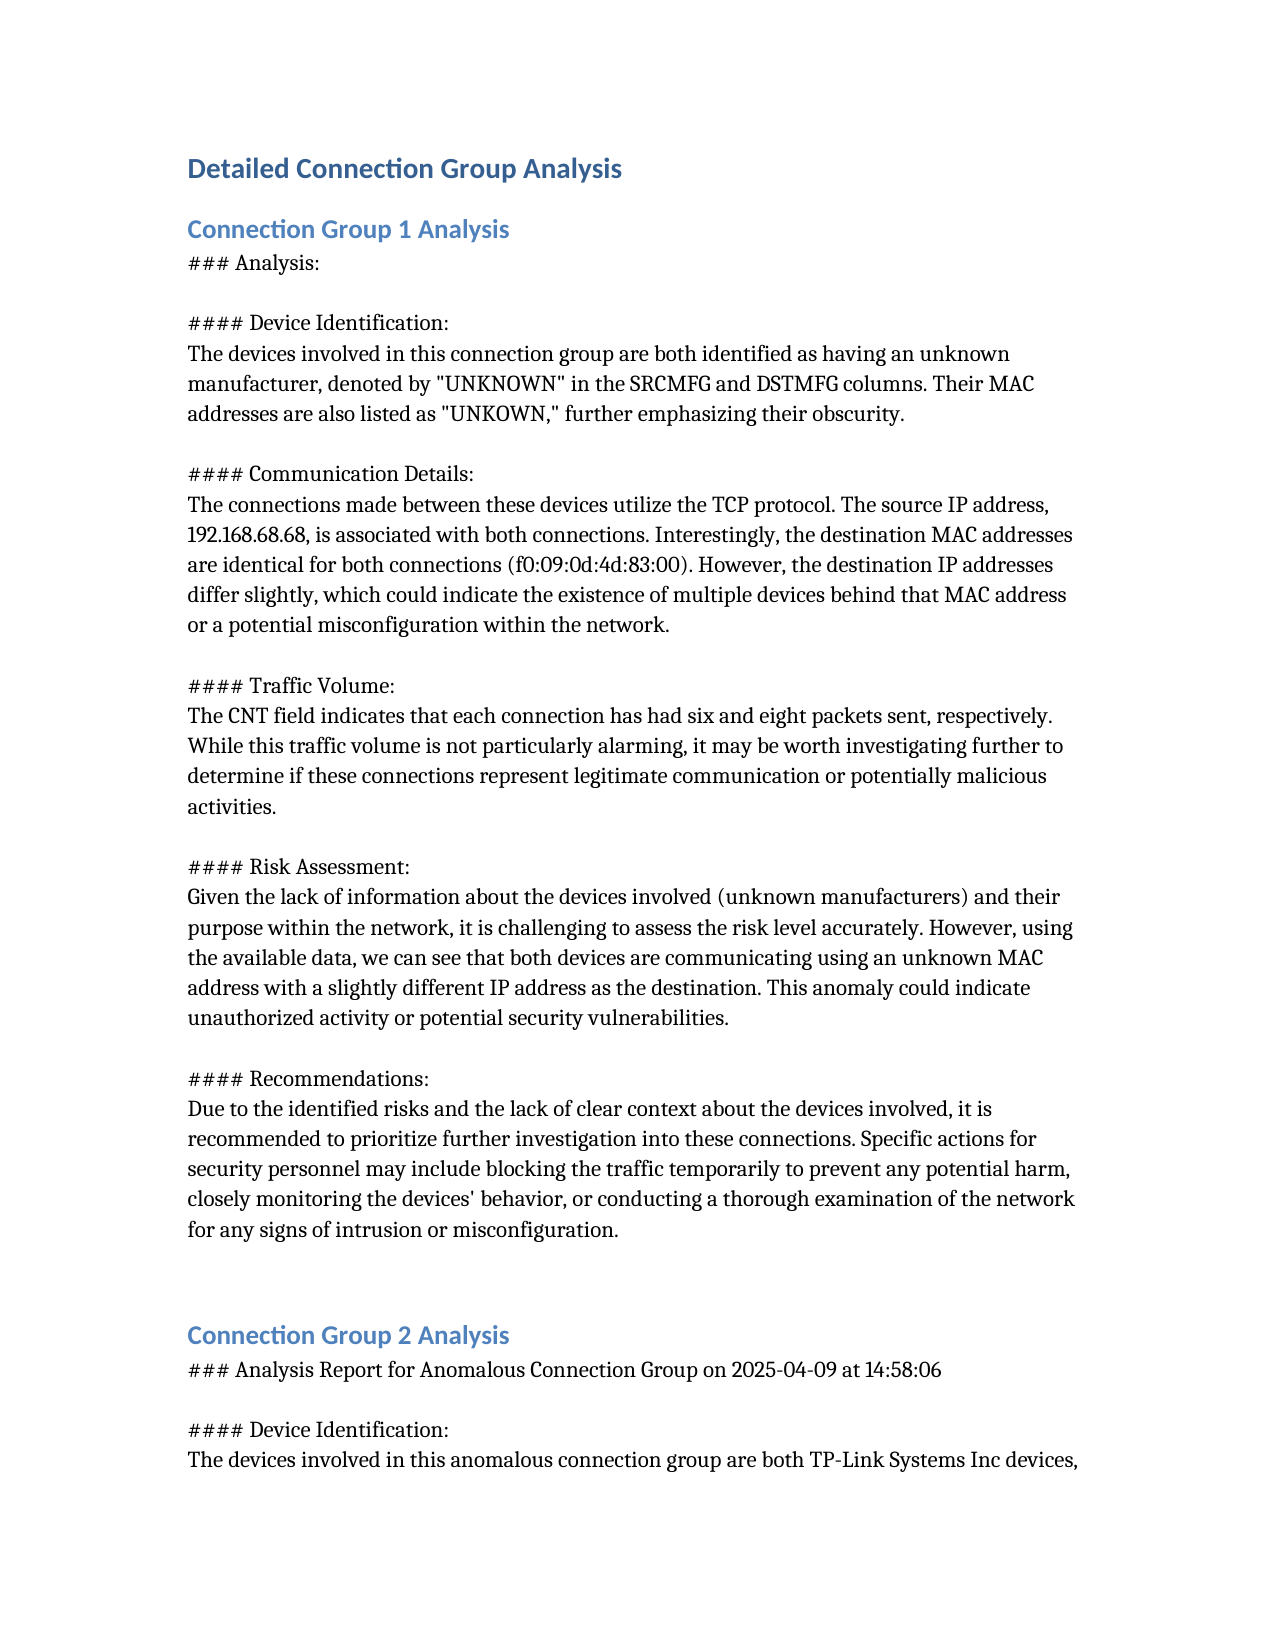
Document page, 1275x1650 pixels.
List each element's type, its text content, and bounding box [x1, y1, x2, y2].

subtitle Connection Group 1 Analysis [187, 212, 1087, 245]
text ### Analysis: #### Device Identification: The devices involved in this connection group are both identified as having an unknown manufacturer, denoted by "UNKNOWN" in the SRCMFG and DSTMFG columns. Their MAC addresses are also listed as "UNKOWN," further emphasizing their obscurity. #### Communication Details: The connections made between these devices utilize the TCP protocol. The source IP address, 192.168.68.68, is associated with both connections. Interestingly, the destination MAC addresses are identical for both connections (f0:09:0d:4d:83:00). However, the destination IP addresses differ slightly, which could indicate the existence of multiple devices behind that MAC address or a potential misconfiguration within the network. #### Traffic Volume: The CNT field indicates that each connection has had six and eight packets sent, respectively. While this traffic volume is not particularly alarming, it may be worth investigating further to determine if these connections represent legitimate communication or potentially malicious activities. #### Risk Assessment: Given the lack of information about the devices involved (unknown manufacturers) and their purpose within the network, it is challenging to assess the risk level accurately. However, using the available data, we can see that both devices are communicating using an unknown MAC address with a slightly different IP address as the destination. This anomaly could indicate unauthorized activity or potential security vulnerabilities. #### Recommendations: Due to the identified risks and the lack of clear context about the devices involved, it is recommended to prioritize further investigation into these connections. Specific actions for security personnel may include blocking the traffic temporarily to prevent any potential harm, closely monitoring the devices' behavior, or conducting a thorough examination of the network for any signs of intrusion or misconfiguration. [187, 250, 1087, 1243]
subtitle Detailed Connection Group Analysis [187, 150, 1087, 186]
subtitle Connection Group 2 Analysis [187, 1318, 1087, 1351]
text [187, 1356, 1087, 1473]
